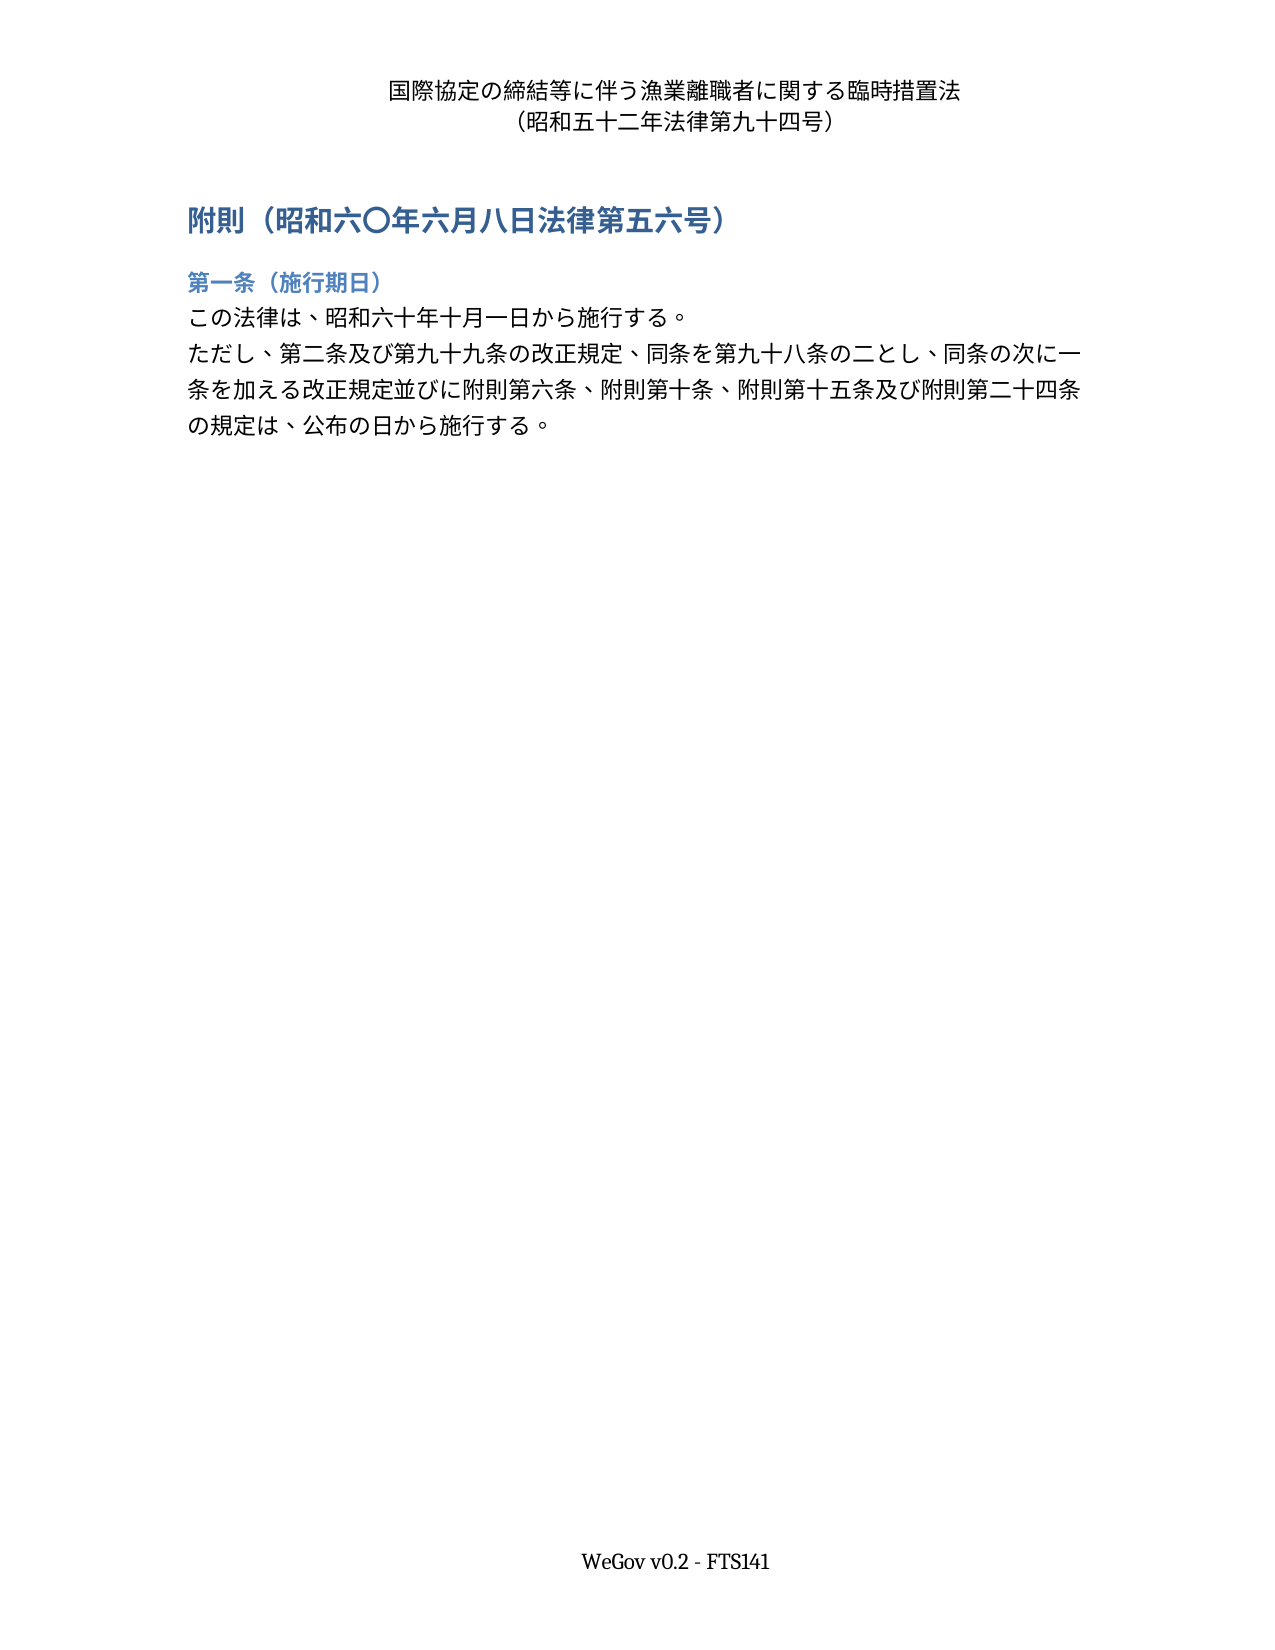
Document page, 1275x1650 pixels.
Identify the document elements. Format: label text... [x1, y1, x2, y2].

subtitle 第一条（施行期日） [187, 266, 1087, 298]
text この法律は、昭和六十年十月一日から施行する。 ただし、第二条及び第九十九条の改正規定、同条を第九十八条の二とし、同条の次に一条を加える改正規定並びに附則第六条、附則第十条、附則第十五条及び附則第二十四条の規定は、公布の日から施行する。 [187, 302, 1087, 441]
subtitle 附則（昭和六〇年六月八日法律第五六号） [187, 200, 1087, 240]
